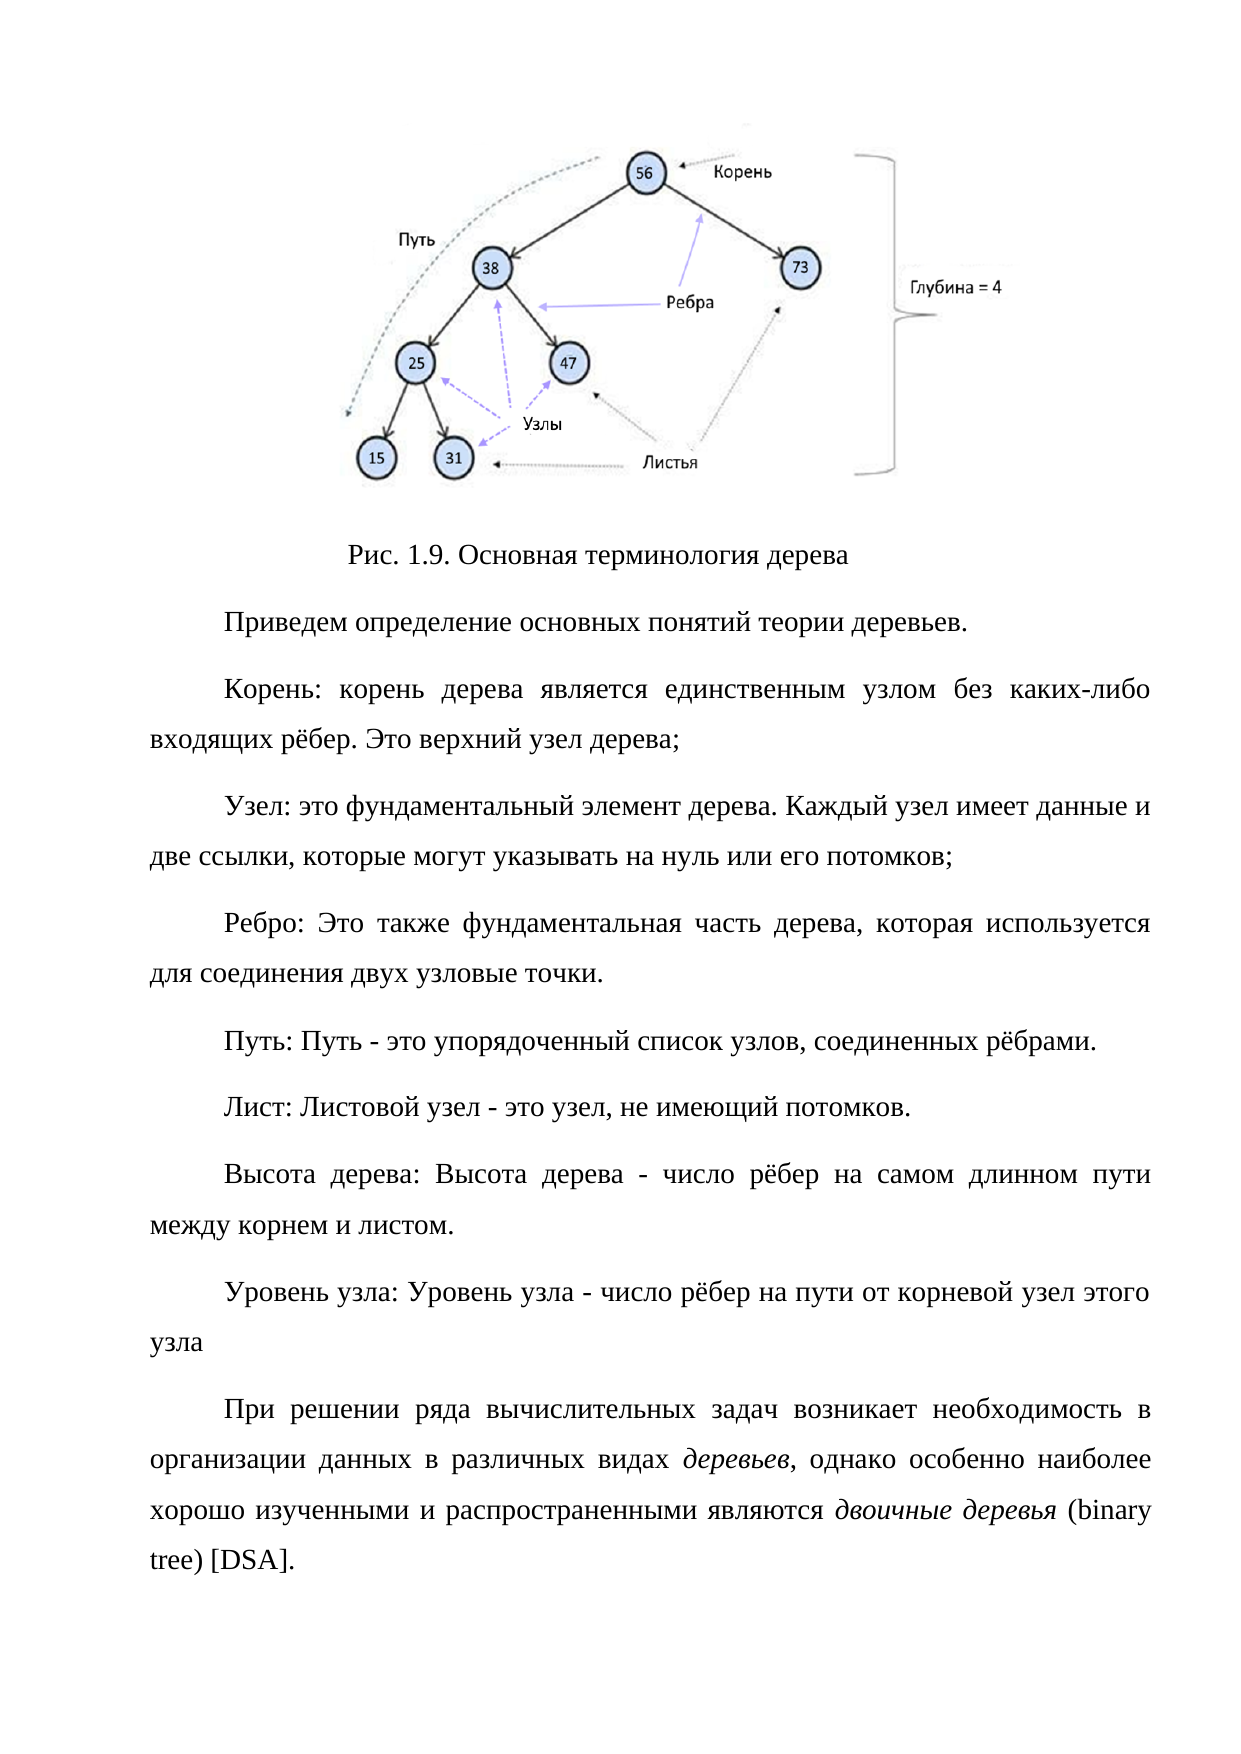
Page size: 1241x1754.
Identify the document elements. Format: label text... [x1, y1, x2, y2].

text Корень: корень дерева является единственным узлом без каких-либо входящих рёбер. Это верхний узел дерева; [149, 671, 1152, 754]
text Лист: Листовой узел - это узел, не имеющий потомков. [149, 1089, 1152, 1123]
text Приведем определение основных понятий теории деревьев. [149, 604, 1152, 637]
picture [323, 119, 1020, 497]
text Путь: Путь - это упорядоченный список узлов, соединенных рёбрами. [149, 1023, 1152, 1056]
text Высота дерева: Высота дерева - число рёбер на самом длинном пути между корнем и листом. [149, 1157, 1152, 1240]
text Уровень узла: Уровень узла - число рёбер на пути от корневой узел этого узла [149, 1274, 1152, 1358]
text Узел: это фундаментальный элемент дерева. Каждый узел имеет данные и две ссылки, которые могут указывать на нуль или его потомков; [149, 788, 1152, 872]
text Рис. 1.9. Основная терминология дерева [149, 537, 1152, 570]
text При решении ряда вычислительных задач возникает необходимость в организации данных в различных видах деревьев, однако особенно наиболее хорошо изученными и распространенными являются двоичные деревья (binary tree) [DSA]. [149, 1391, 1152, 1576]
text Ребро: Это также фундаментальная часть дерева, которая используется для соединения двух узловые точки. [149, 905, 1152, 989]
